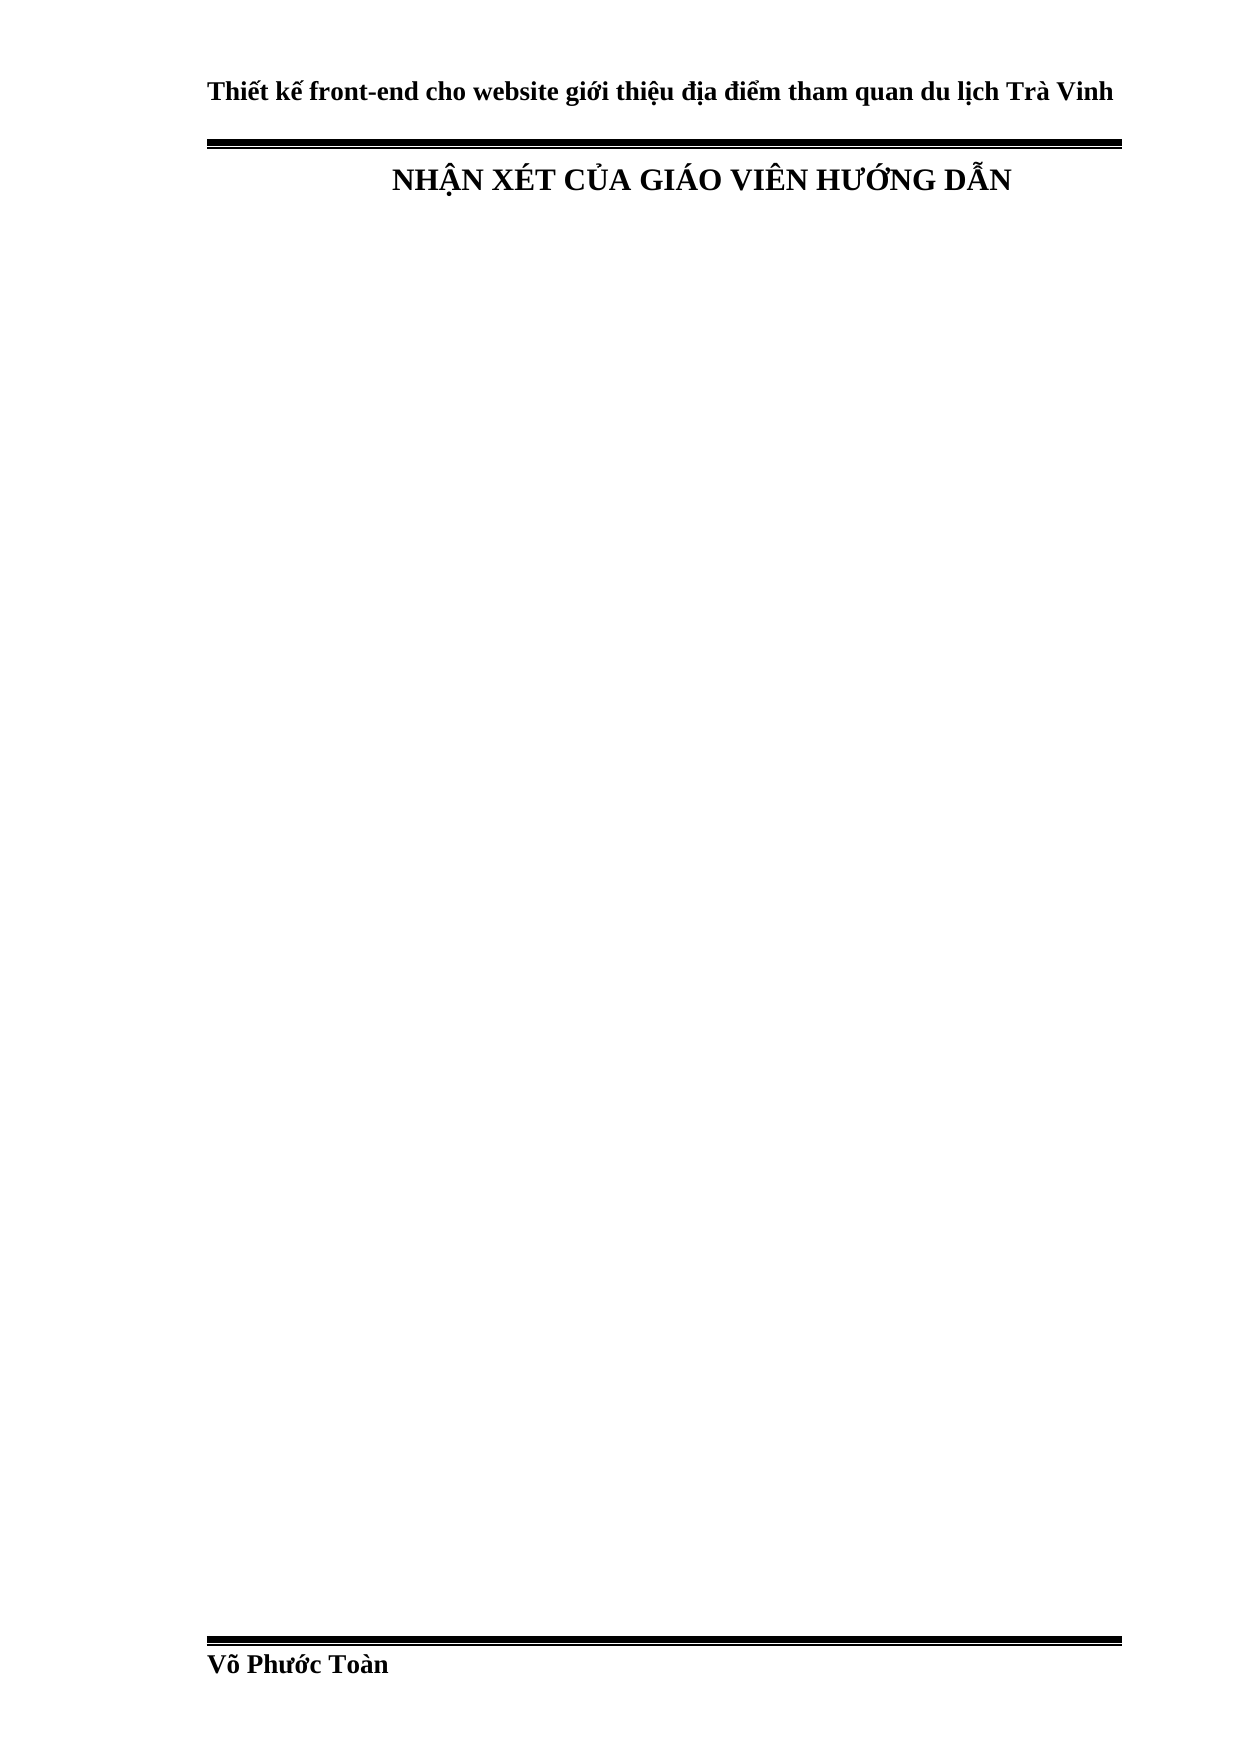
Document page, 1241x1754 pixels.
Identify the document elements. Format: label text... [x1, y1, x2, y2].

text NHẬN XÉT CỦA GIÁO VIÊN HƯỚNG DẪN [207, 161, 1122, 197]
